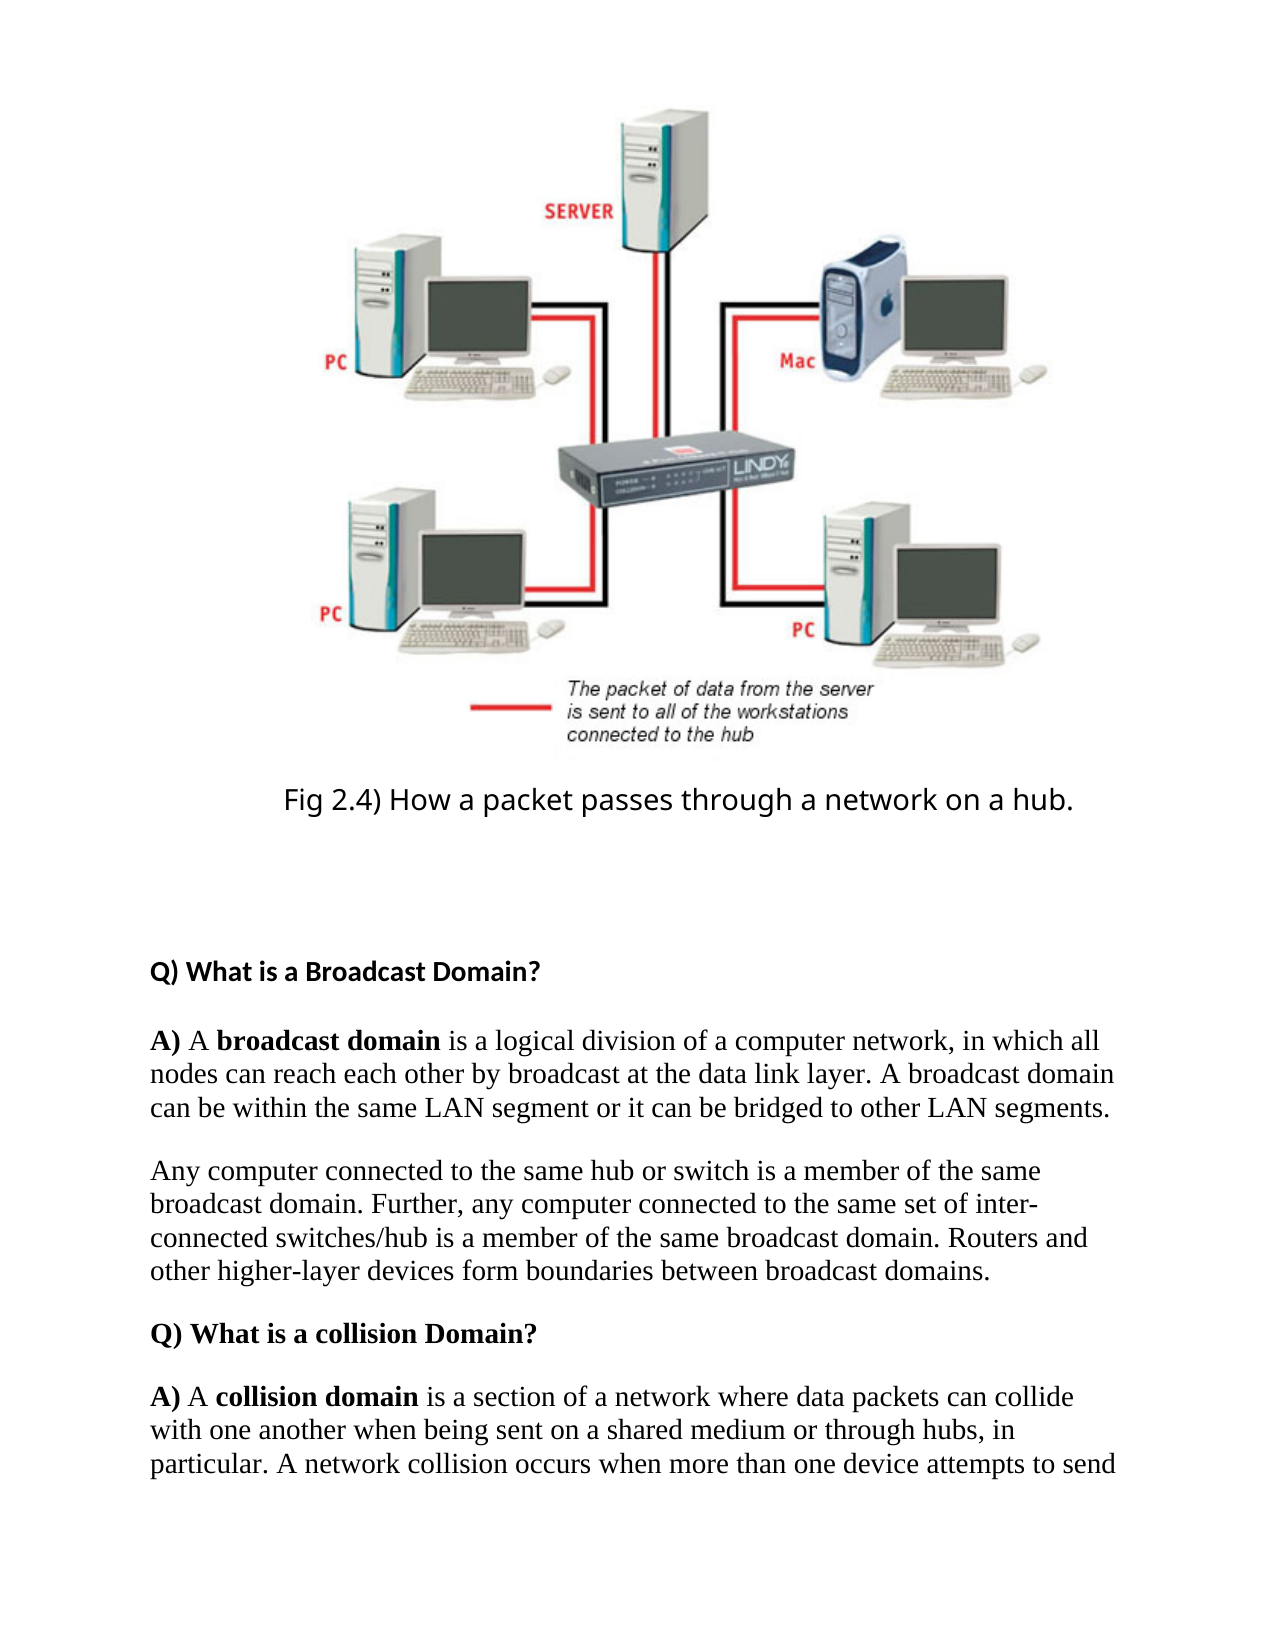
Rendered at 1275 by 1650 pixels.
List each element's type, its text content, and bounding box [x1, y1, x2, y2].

list Fig 2.4) How a packet passes through a network on a hub. [232, 779, 1125, 819]
picture [299, 93, 1059, 775]
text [150, 1379, 1125, 1479]
text Any computer connected to the same hub or switch is a member of the same broadcast domain. Further, any computer connected to the same set of inter-connected switches/hub is a member of the same broadcast domain. Routers and other higher-layer devices form boundaries between broadcast domains. [150, 1153, 1125, 1287]
text Q) What is a collision Domain? [150, 1316, 1125, 1350]
text A) A broadcast domain is a logical division of a computer network, in which all nodes can reach each other by broadcast at the data link layer. A broadcast domain can be within the same LAN segment or it can be bridged to other LAN segments. [150, 1023, 1125, 1124]
text Q) What is a Broadcast Domain? [150, 953, 1125, 989]
